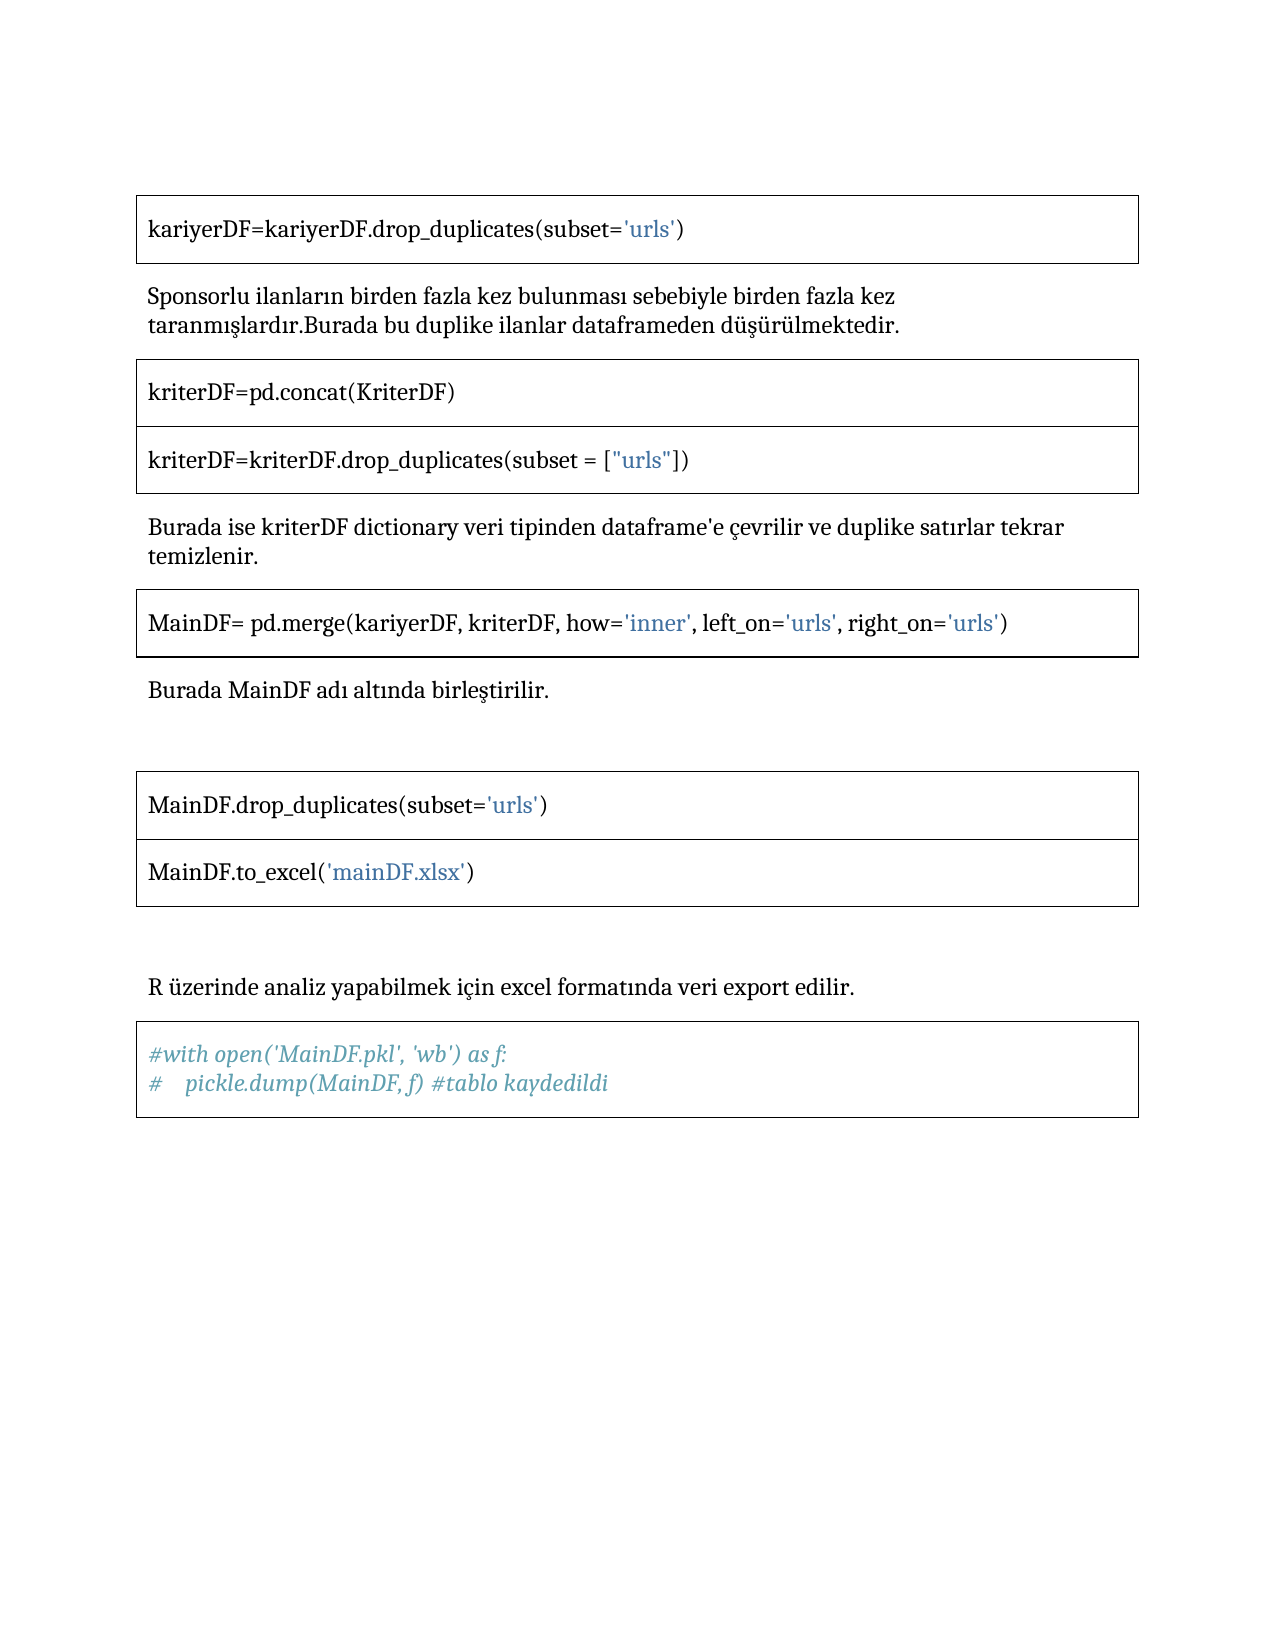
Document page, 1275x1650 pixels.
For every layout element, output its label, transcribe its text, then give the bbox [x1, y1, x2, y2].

table_header MainDF= pd.merge(kariyerDF, kriterDF, how='inner', left_on='urls', right_on='urls') [137, 590, 1138, 656]
table_header MainDF.drop_duplicates(subset='urls') [137, 772, 1138, 838]
text R üzerinde analiz yapabilmek için excel formatında veri export edilir. [148, 973, 1127, 1002]
table_header #with open('MainDF.pkl', 'wb') as f: # pickle.dump(MainDF, f) #tablo kaydedildi [137, 1022, 1138, 1117]
table_cell MainDF.to_excel('mainDF.xlsx') [137, 840, 1138, 906]
text Burada ise kriterDF dictionary veri tipinden dataframe'e çevrilir ve duplike satırlar tekrar temizlenir. [148, 513, 1127, 570]
text Burada MainDF adı altında birleştirilir. [148, 676, 1127, 705]
table_cell kriterDF=kriterDF.drop_duplicates(subset = ["urls"]) [137, 427, 1138, 493]
table_header kariyerDF=kariyerDF.drop_duplicates(subset='urls') [137, 196, 1138, 262]
table_header kriterDF=pd.concat(KriterDF) [137, 360, 1138, 426]
text Sponsorlu ilanların birden fazla kez bulunması sebebiyle birden fazla kez taranmışlardır.Burada bu duplike ilanlar dataframeden düşürülmektedir. [148, 282, 1127, 340]
